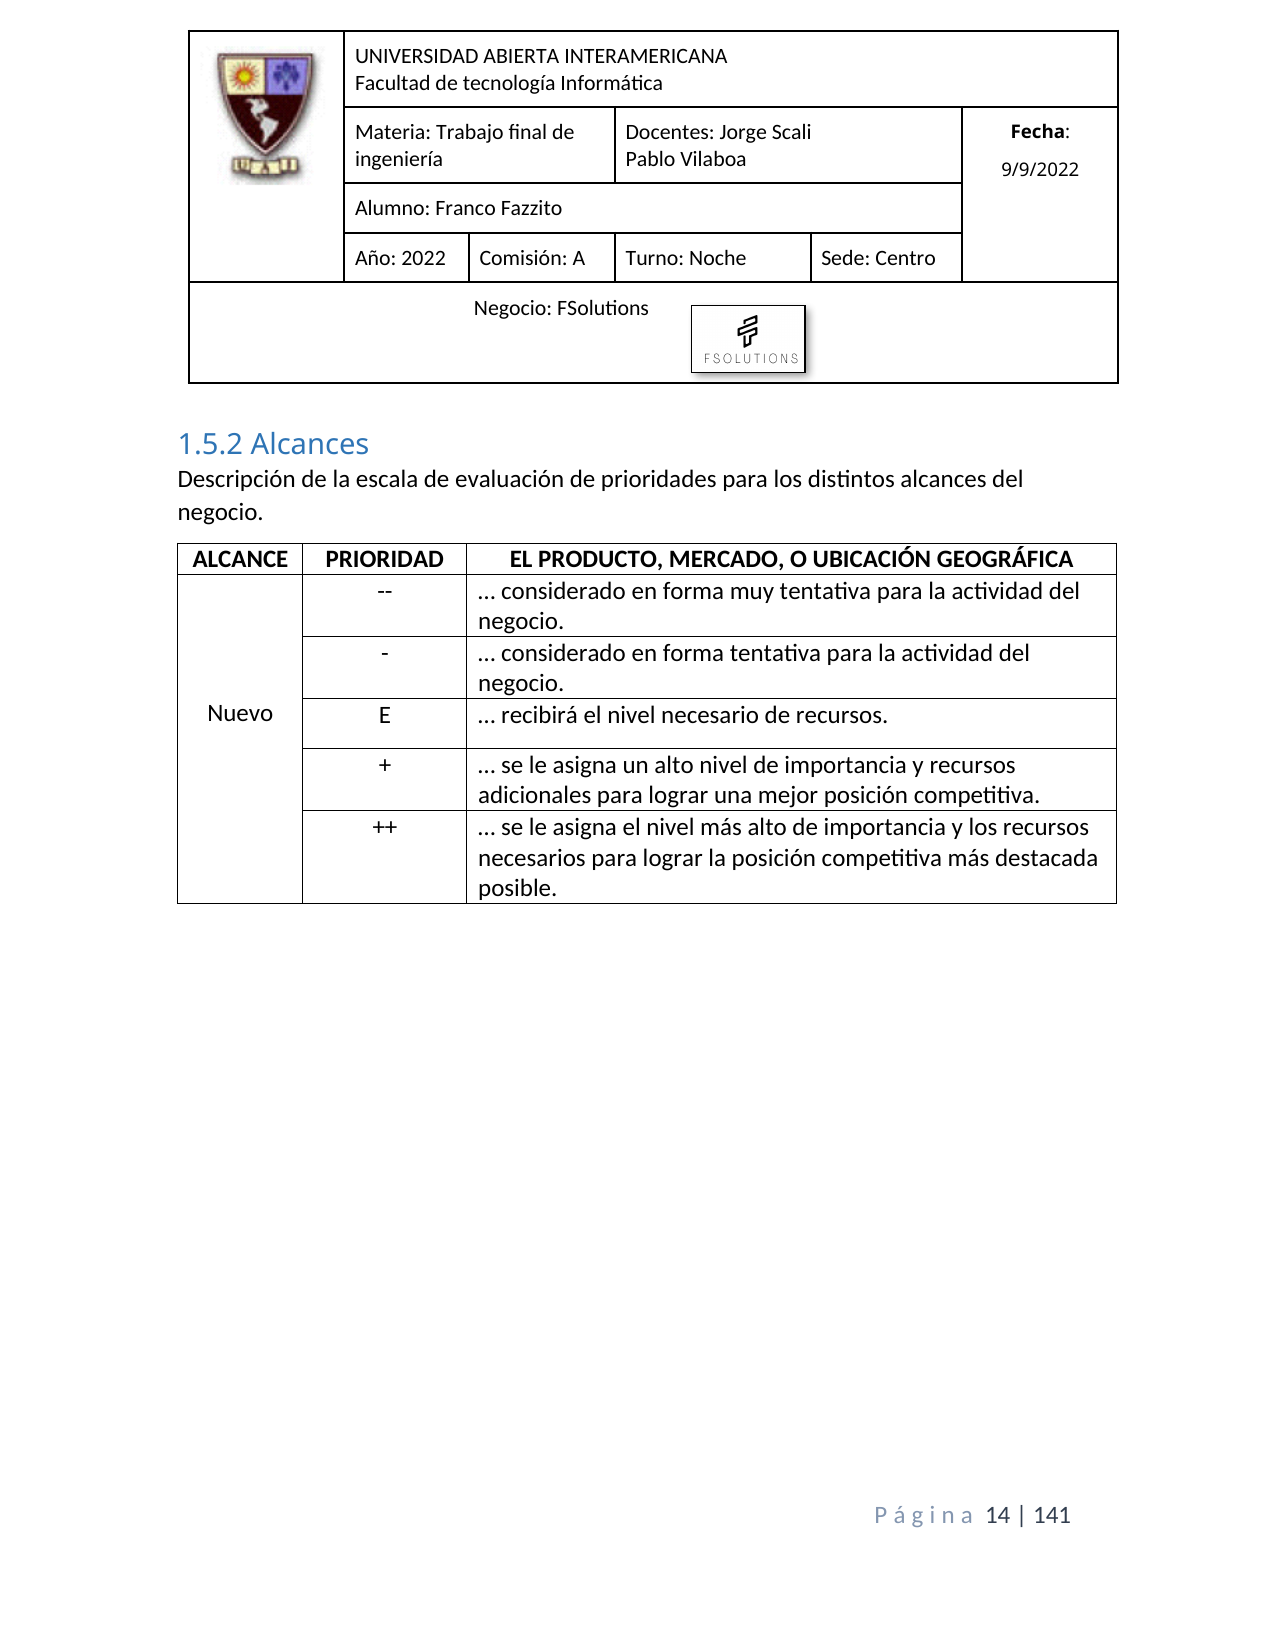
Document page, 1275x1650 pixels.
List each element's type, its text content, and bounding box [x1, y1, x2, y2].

table_cell E [303, 699, 466, 748]
subtitle 1.5.2 Alcances [177, 423, 1098, 463]
table_cell Nuevo [178, 575, 302, 903]
picture [692, 306, 804, 372]
table_cell … recibirá el nivel necesario de recursos. [467, 699, 1116, 748]
table_cell … considerado en forma muy tentativa para la actividad del negocio. [467, 575, 1116, 636]
table_header ALCANCE [178, 544, 302, 574]
table_cell + [303, 749, 466, 810]
table_cell - [303, 637, 466, 698]
table_cell … se le asigna el nivel más alto de importancia y los recursos necesarios para lograr la posición competitiva más destacada posible. [467, 811, 1116, 903]
table_cell ++ [303, 811, 466, 903]
table_header PRIORIDAD [303, 544, 466, 574]
table_cell … considerado en forma tentativa para la actividad del negocio. [467, 637, 1116, 698]
picture [198, 42, 332, 192]
table_cell -- [303, 575, 466, 636]
table_cell … se le asigna un alto nivel de importancia y recursos adicionales para lograr una mejor posición competitiva. [467, 749, 1116, 810]
table_header EL PRODUCTO, MERCADO, O UBICACIÓN GEOGRÁFICA [467, 544, 1116, 574]
text Descripción de la escala de evaluación de prioridades para los distintos alcances del negocio. [177, 463, 1098, 527]
